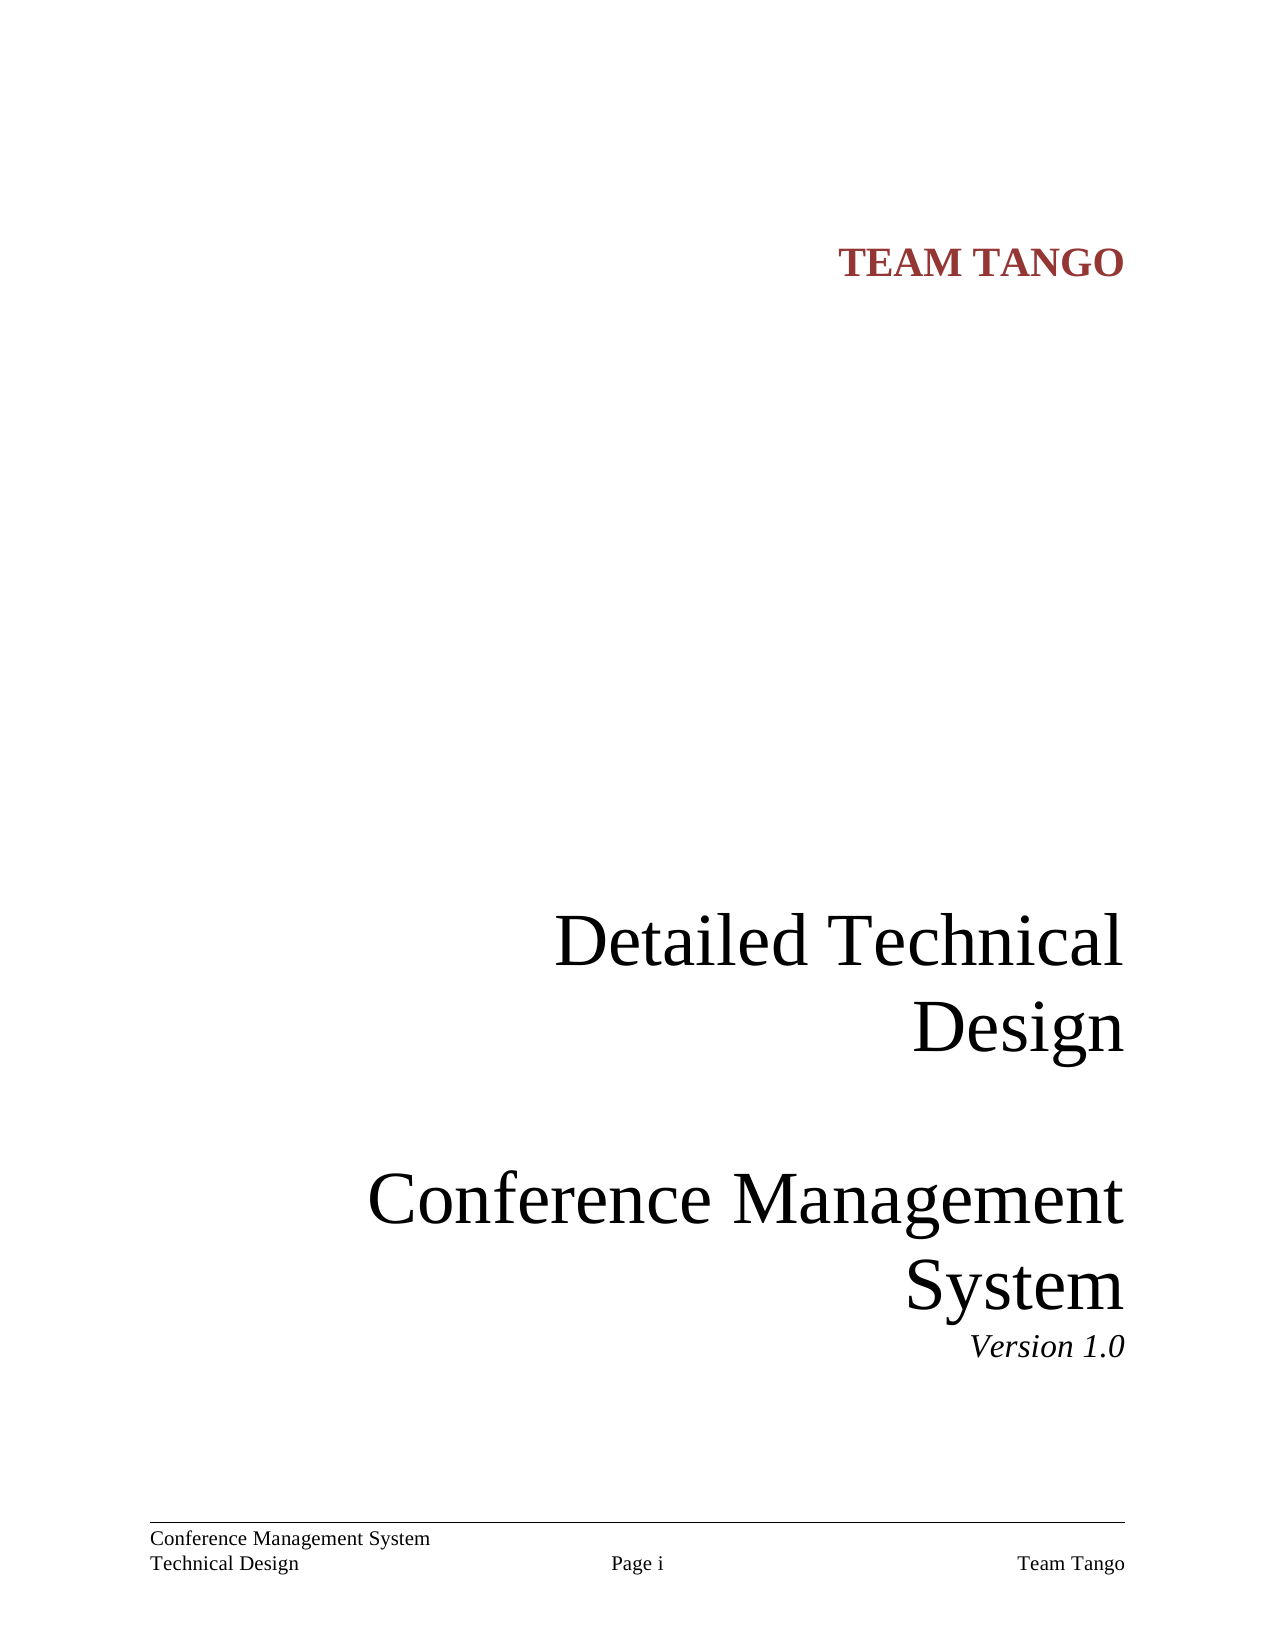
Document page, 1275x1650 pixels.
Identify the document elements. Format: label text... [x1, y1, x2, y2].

text Detailed Technical [150, 896, 1125, 982]
text Design [150, 982, 1125, 1068]
text Conference Management System Version 1.0 [150, 1154, 1125, 1364]
text TEAM TANGO [150, 237, 1125, 285]
